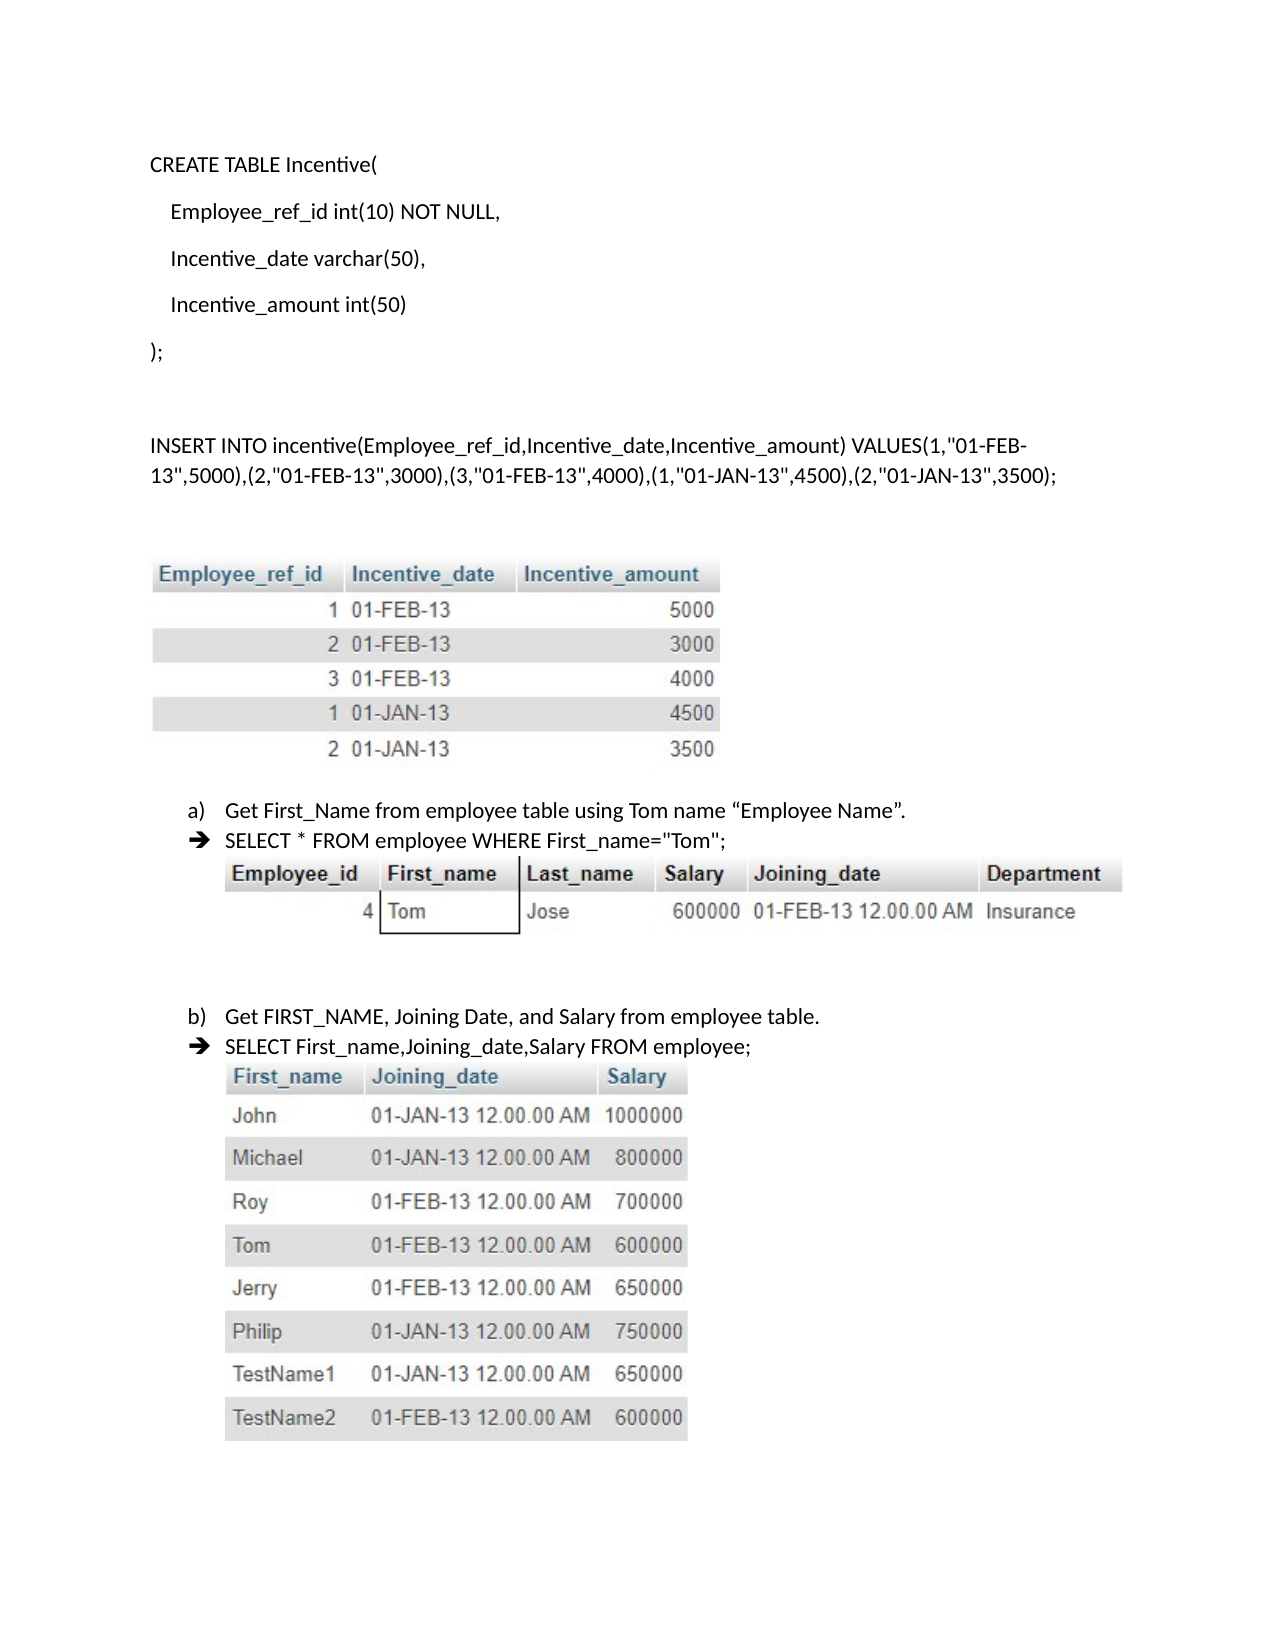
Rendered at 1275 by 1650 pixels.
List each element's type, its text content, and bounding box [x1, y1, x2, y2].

picture [225, 1062, 688, 1441]
text Incentive_amount int(50) [150, 291, 1125, 319]
picture [150, 555, 721, 777]
text INSERT INTO incentive(Employee_ref_id,Incentive_date,Incentive_amount) VALUES(1,"01-FEB-13",5000),(2,"01-FEB-13",3000),(3,"01-FEB-13",4000),(1,"01-JAN-13",4500),(2,"01-JAN-13",3500); [150, 431, 1125, 489]
text CREATE TABLE Incentive( [150, 150, 1125, 178]
list Get FIRST_NAME, Joining Date, and Salary from employee table. [187, 1002, 1125, 1030]
list SELECT First_name,Joining_date,Salary FROM employee; [187, 1032, 1125, 1060]
text Incentive_date varchar(50), [150, 244, 1125, 272]
text ); [150, 337, 1125, 366]
list Get First_Name from employee table using Tom name “Employee Name”. [187, 796, 1125, 824]
text Employee_ref_id int(10) NOT NULL, [150, 197, 1125, 225]
picture [225, 856, 1124, 936]
list SELECT * FROM employee WHERE First_name="Tom"; [187, 826, 1125, 854]
